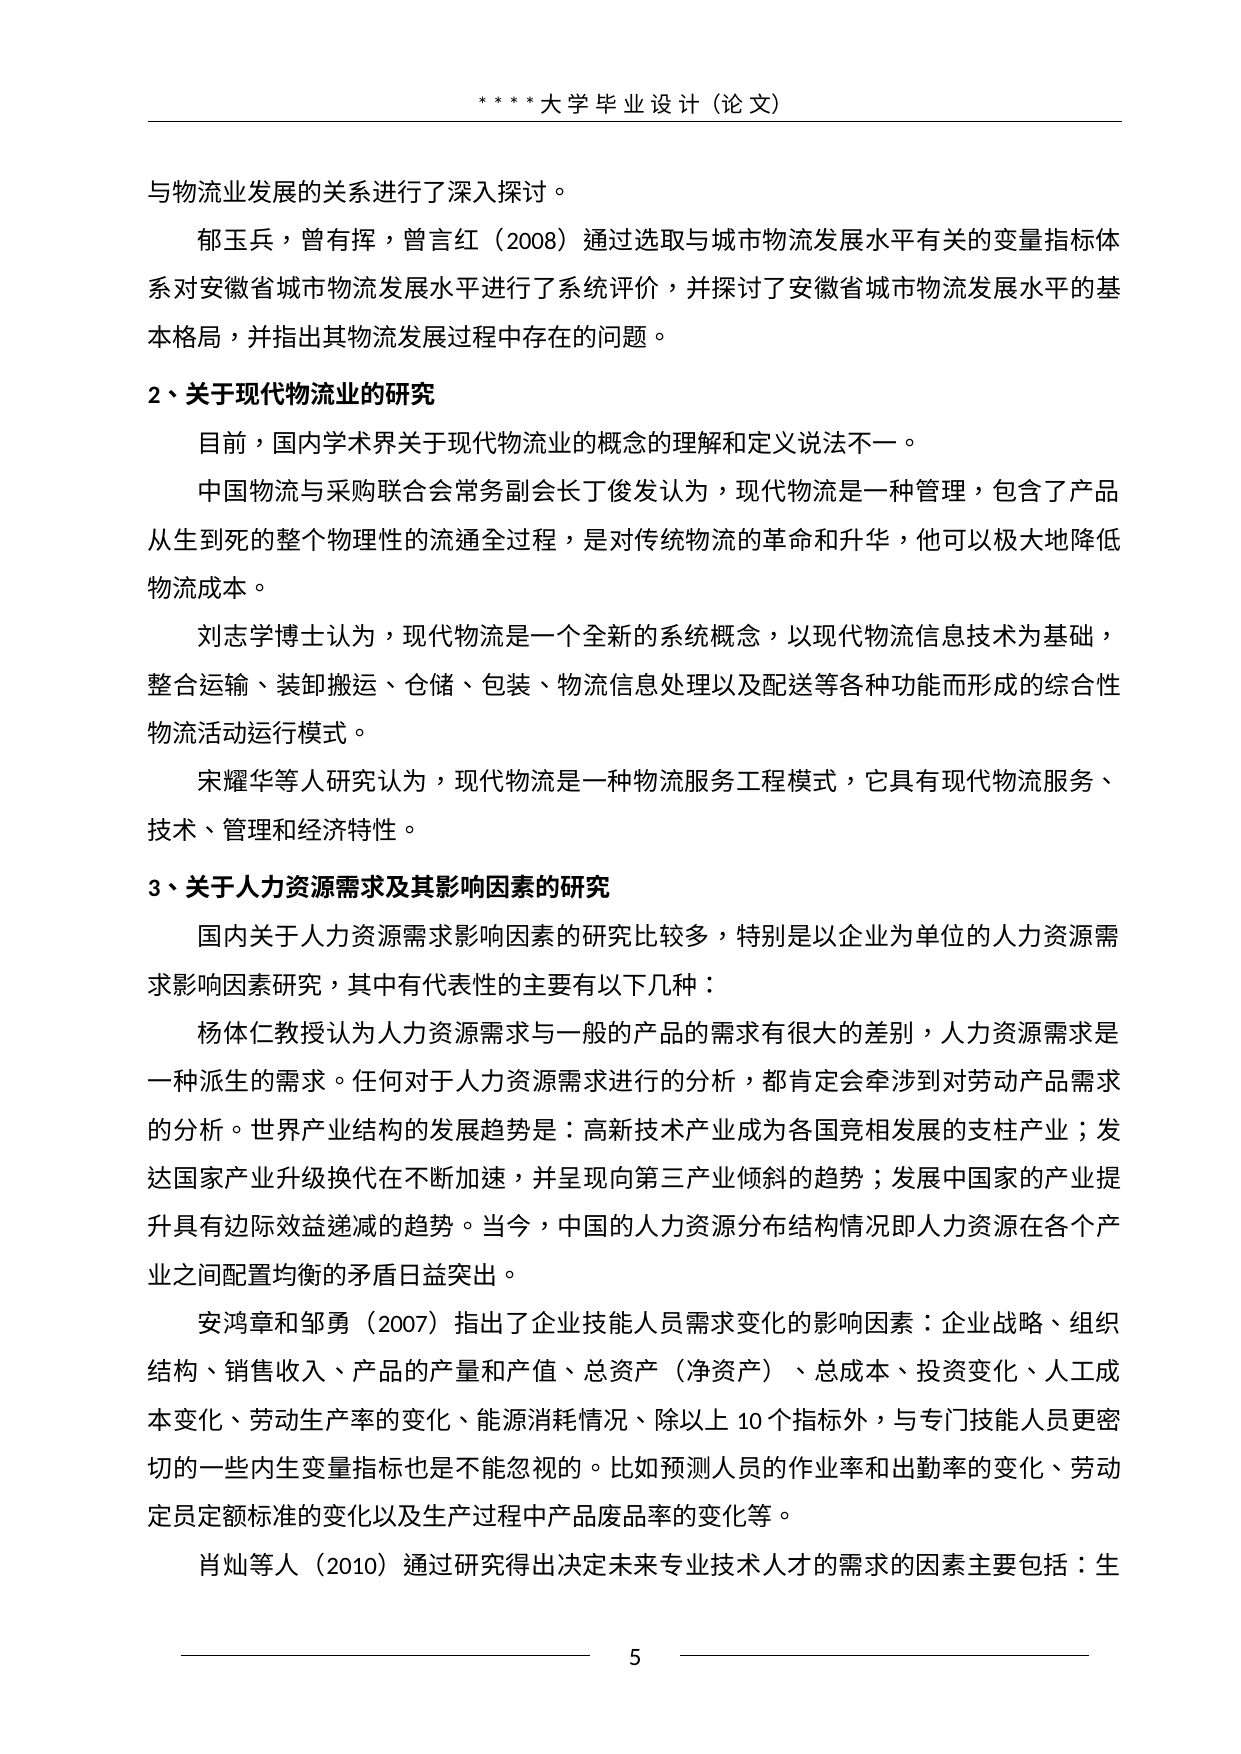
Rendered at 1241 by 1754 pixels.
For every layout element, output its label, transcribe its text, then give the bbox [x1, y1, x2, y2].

text 目前，国内学术界关于现代物流业的概念的理解和定义说法不一。 [148, 410, 1122, 459]
text 郁玉兵，曾有挥，曾言红（2008）通过选取与城市物流发展水平有关的变量指标体系对安徽省城市物流发展水平进行了系统评价，并探讨了安徽省城市物流发展水平的基本格局，并指出其物流发展过程中存在的问题。 [148, 207, 1122, 352]
text 宋耀华等人研究认为，现代物流是一种物流服务工程模式，它具有现代物流服务、技术、管理和经济特性。 [148, 749, 1122, 845]
subtitle 2、关于现代物流业的研究 [148, 376, 1122, 410]
text 杨体仁教授认为人力资源需求与一般的产品的需求有很大的差别，人力资源需求是一种派生的需求。任何对于人力资源需求进行的分析，都肯定会牵涉到对劳动产品需求的分析。世界产业结构的发展趋势是：高新技术产业成为各国竞相发展的支柱产业；发达国家产业升级换代在不断加速，并呈现向第三产业倾斜的趋势；发展中国家的产业提升具有边际效益递减的趋势。当今，中国的人力资源分布结构情况即人力资源在各个产业之间配置均衡的矛盾日益突出。 [148, 1000, 1122, 1290]
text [148, 159, 1122, 207]
subtitle 3、关于人力资源需求及其影响因素的研究 [148, 869, 1122, 904]
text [148, 1532, 1122, 1580]
text 中国物流与采购联合会常务副会长丁俊发认为，现代物流是一种管理，包含了产品从生到死的整个物理性的流通全过程，是对传统物流的革命和升华，他可以极大地降低物流成本。 [148, 459, 1122, 604]
text 国内关于人力资源需求影响因素的研究比较多，特别是以企业为单位的人力资源需求影响因素研究，其中有代表性的主要有以下几种： [148, 904, 1122, 1000]
text 刘志学博士认为，现代物流是一个全新的系统概念，以现代物流信息技术为基础，整合运输、装卸搬运、仓储、包装、物流信息处理以及配送等各种功能而形成的综合性物流活动运行模式。 [148, 604, 1122, 749]
text 安鸿章和邹勇（2007）指出了企业技能人员需求变化的影响因素：企业战略、组织结构、销售收入、产品的产量和产值、总资产（净资产）、总成本、投资变化、人工成本变化、劳动生产率的变化、能源消耗情况、除以上10个指标外，与专门技能人员更密切的一些内生变量指标也是不能忽视的。比如预测人员的作业率和出勤率的变化、劳动定员定额标准的变化以及生产过程中产品废品率的变化等。 [148, 1290, 1122, 1532]
